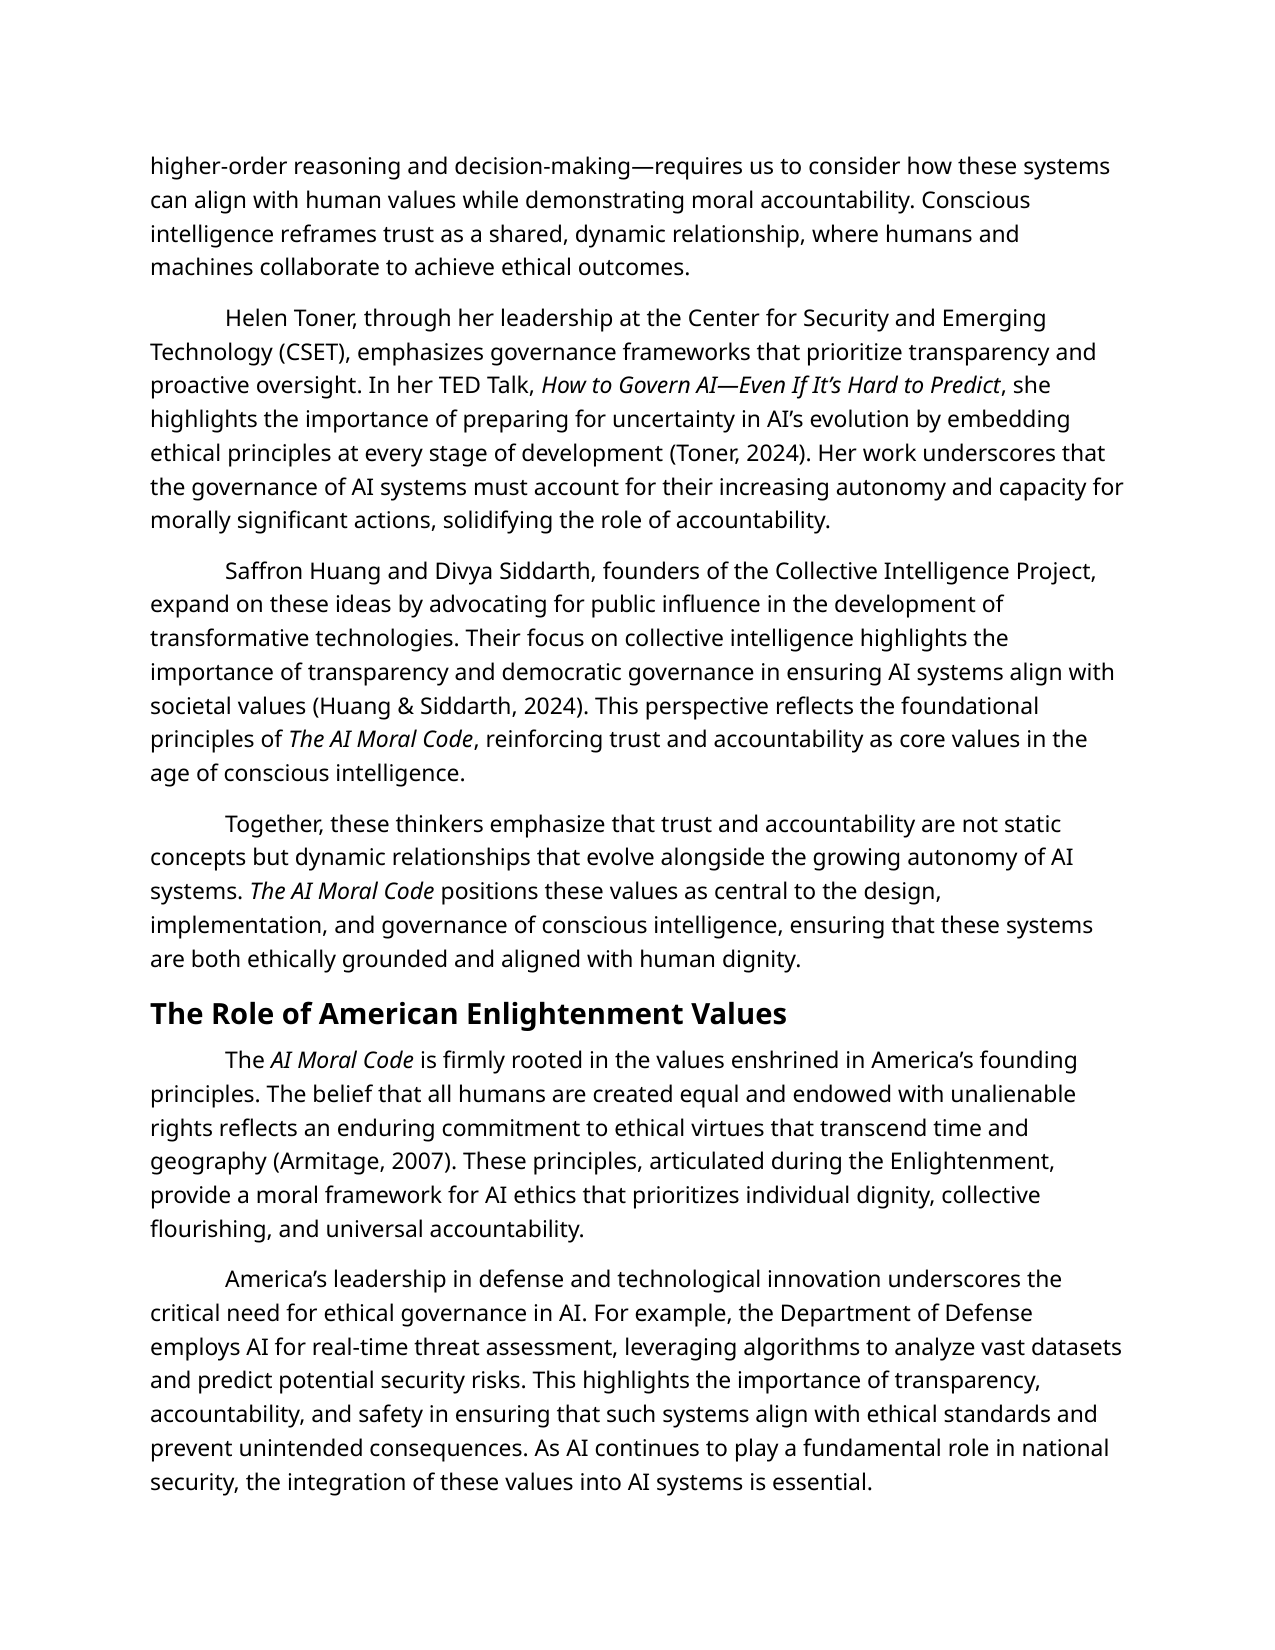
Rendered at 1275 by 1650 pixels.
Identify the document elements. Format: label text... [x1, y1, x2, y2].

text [150, 150, 1125, 282]
subtitle The Role of American Enlightenment Values [150, 993, 1125, 1033]
text The AI Moral Code is firmly rooted in the values enshrined in America’s founding principles. The belief that all humans are created equal and endowed with unalienable rights reflects an enduring commitment to ethical virtues that transcend time and geography . These principles, articulated during the Enlightenment, provide a moral framework for AI ethics that prioritizes individual dignity, collective flourishing, and universal accountability. [150, 1044, 1125, 1244]
text Together, these thinkers emphasize that trust and accountability are not static concepts but dynamic relationships that evolve alongside the growing autonomy of AI systems. The AI Moral Code positions these values as central to the design, implementation, and governance of conscious intelligence, ensuring that these systems are both ethically grounded and aligned with human dignity. [150, 807, 1125, 974]
text Saffron Huang and Divya Siddarth, founders of the Collective Intelligence Project, expand on these ideas by advocating for public influence in the development of transformative technologies. Their focus on collective intelligence highlights the importance of transparency and democratic governance in ensuring AI systems align with societal values . This perspective reflects the foundational principles of The AI Moral Code, reinforcing trust and accountability as core values in the age of conscious intelligence. [150, 554, 1125, 788]
text Helen Toner, through her leadership at the Center for Security and Emerging Technology (CSET), emphasizes governance frameworks that prioritize transparency and proactive oversight. In her TED Talk, How to Govern AI—Even If It’s Hard to Predict, she highlights the importance of preparing for uncertainty in AI’s evolution by embedding ethical principles at every stage of development . Her work underscores that the governance of AI systems must account for their increasing autonomy and capacity for morally significant actions, solidifying the role of accountability. [150, 302, 1125, 535]
text America’s leadership in defense and technological innovation underscores the critical need for ethical governance in AI. For example, the Department of Defense employs AI for real-time threat assessment, leveraging algorithms to analyze vast datasets and predict potential security risks. This highlights the importance of transparency, accountability, and safety in ensuring that such systems align with ethical standards and prevent unintended consequences. As AI continues to play a fundamental role in national security, the integration of these values into AI systems is essential. [150, 1263, 1125, 1497]
